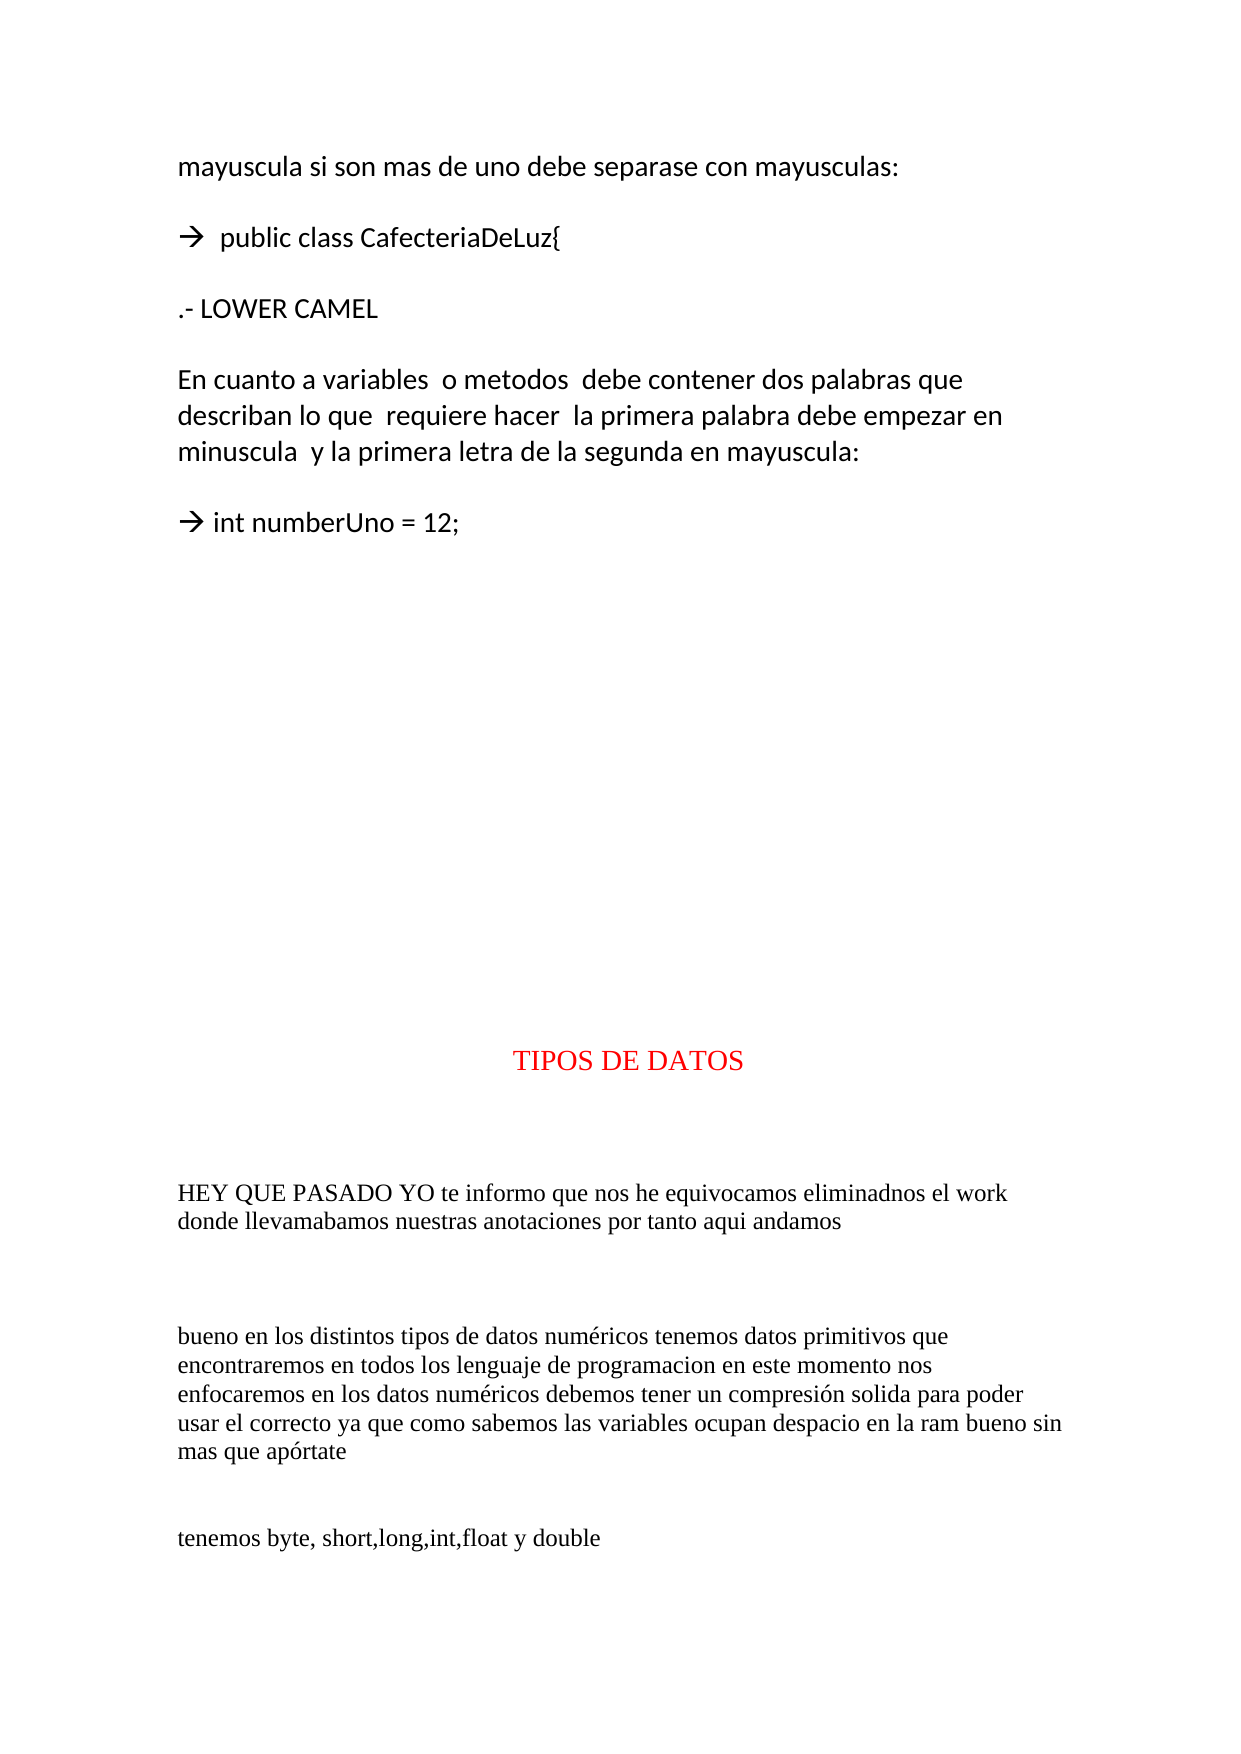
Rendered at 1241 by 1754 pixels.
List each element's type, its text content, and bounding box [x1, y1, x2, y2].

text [177, 148, 1063, 712]
